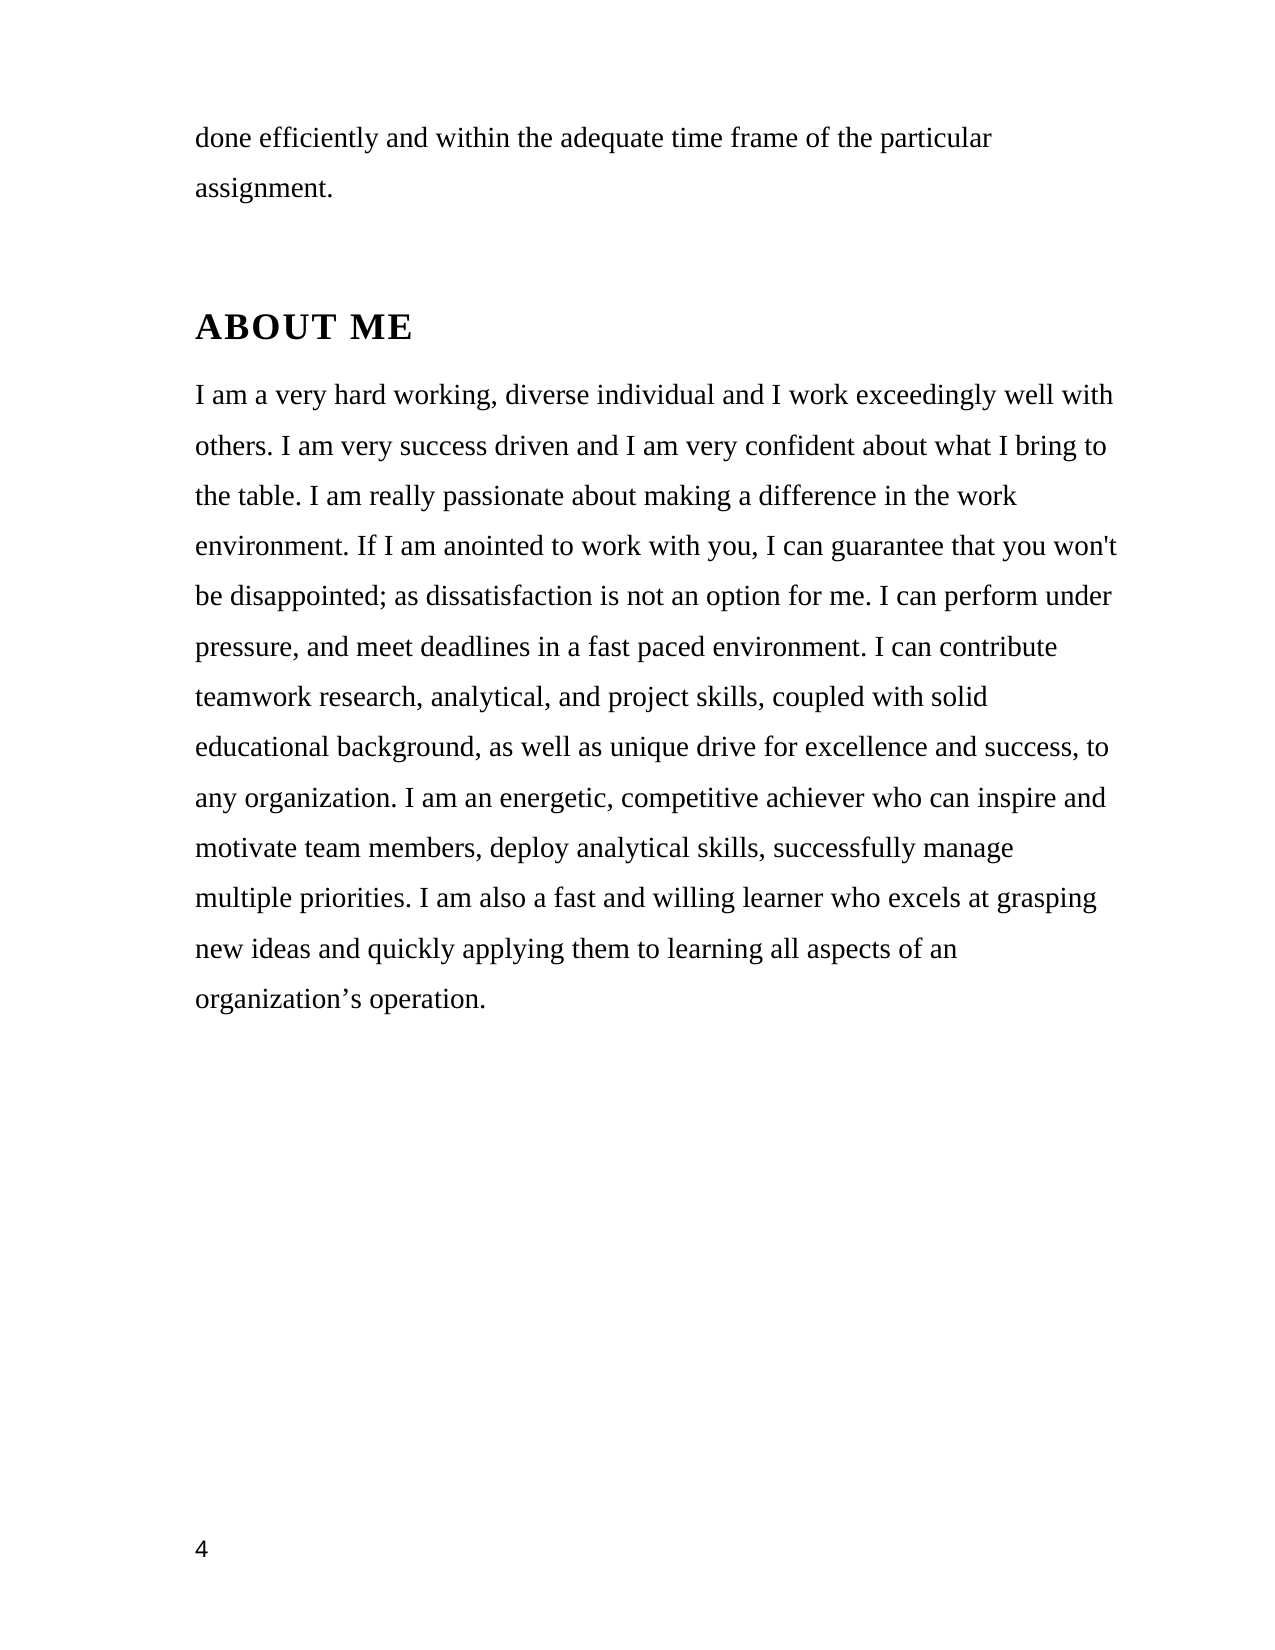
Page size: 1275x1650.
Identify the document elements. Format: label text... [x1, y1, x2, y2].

subtitle about me [195, 304, 1117, 347]
text I am a very hard working, diverse individual and I work exceedingly well with others. I am very success driven and I am very confident about what I bring to the table. I am really passionate about making a difference in the work environment. If I am anointed to work with you, I can guarantee that you won't be disappointed; as dissatisfaction is not an option for me. I can perform under pressure, and meet deadlines in a fast paced environment. I can contribute teamwork research, analytical, and project skills, coupled with solid educational background, as well as unique drive for excellence and success, to any organization. I am an energetic, competitive achiever who can inspire and motivate team members, deploy analytical skills, successfully manage multiple priorities. I am also a fast and willing learner who excels at grasping new ideas and quickly applying them to learning all aspects of an organization’s operation. [195, 377, 1117, 1014]
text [195, 120, 1117, 204]
